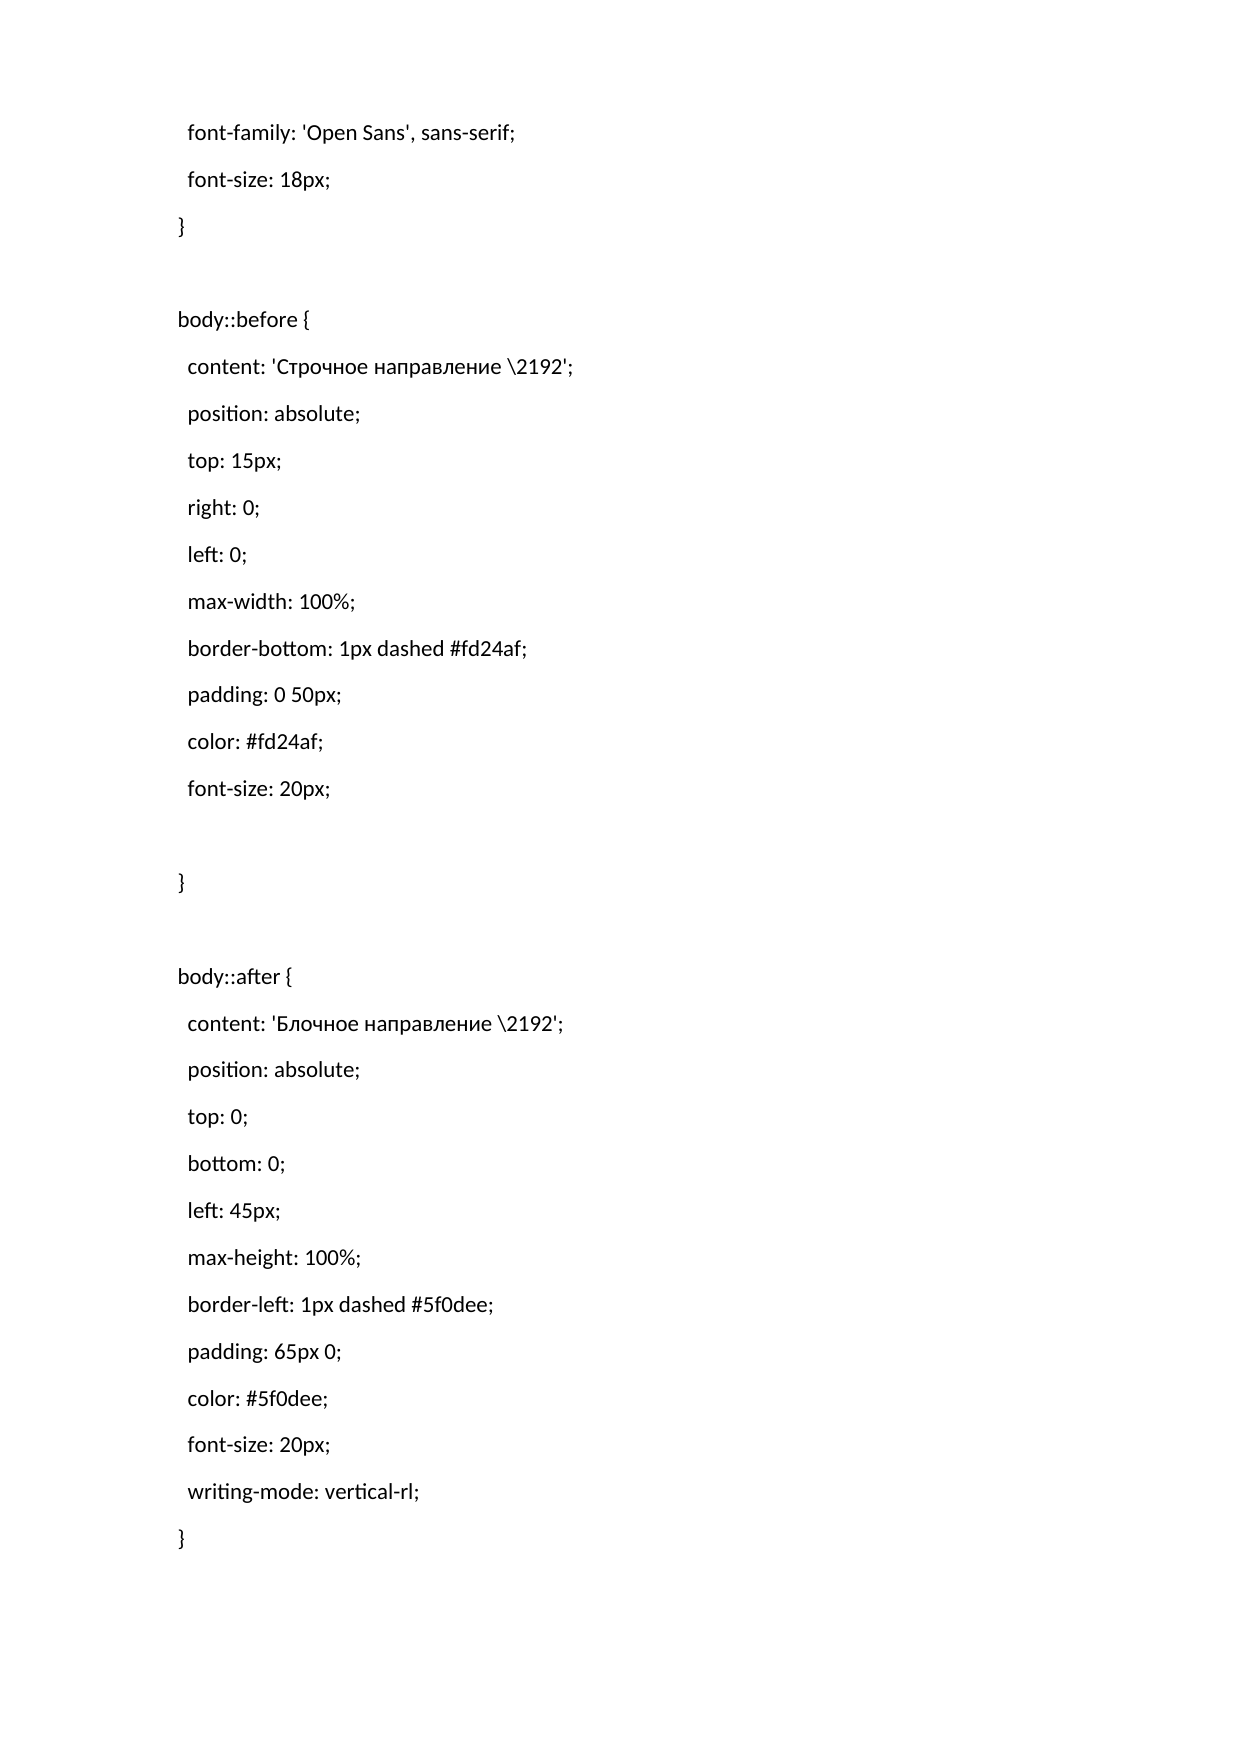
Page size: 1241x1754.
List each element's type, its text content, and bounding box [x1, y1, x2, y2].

text padding: 65px 0; [177, 1337, 1152, 1365]
text content: 'Блочное направление \2192'; [177, 1009, 1152, 1037]
text color: #5f0dee; [177, 1384, 1152, 1412]
text position: absolute; [177, 1056, 1152, 1084]
text padding: 0 50px; [177, 681, 1152, 709]
text bottom: 0; [177, 1149, 1152, 1177]
text left: 45px; [177, 1196, 1152, 1224]
text writing-mode: vertical-rl; [177, 1477, 1152, 1506]
text position: absolute; [177, 399, 1152, 427]
text content: 'Строчное направление \2192'; [177, 352, 1152, 381]
text body::after { [177, 962, 1152, 990]
text max-width: 100%; [177, 587, 1152, 615]
text font-size: 20px; [177, 1431, 1152, 1459]
text left: 0; [177, 540, 1152, 568]
text border-left: 1px dashed #5f0dee; [177, 1290, 1152, 1318]
text font-family: 'Open Sans', sans-serif; [177, 118, 1152, 146]
text right: 0; [177, 493, 1152, 521]
text top: 15px; [177, 446, 1152, 474]
text body::before { [177, 306, 1152, 334]
text font-size: 20px; [177, 774, 1152, 802]
text border-bottom: 1px dashed #fd24af; [177, 634, 1152, 662]
text color: #fd24af; [177, 727, 1152, 756]
text } [177, 868, 1152, 896]
text top: 0; [177, 1102, 1152, 1131]
text max-height: 100%; [177, 1243, 1152, 1271]
text font-size: 18px; [177, 165, 1152, 193]
text } [177, 1524, 1152, 1552]
text } [177, 212, 1152, 240]
